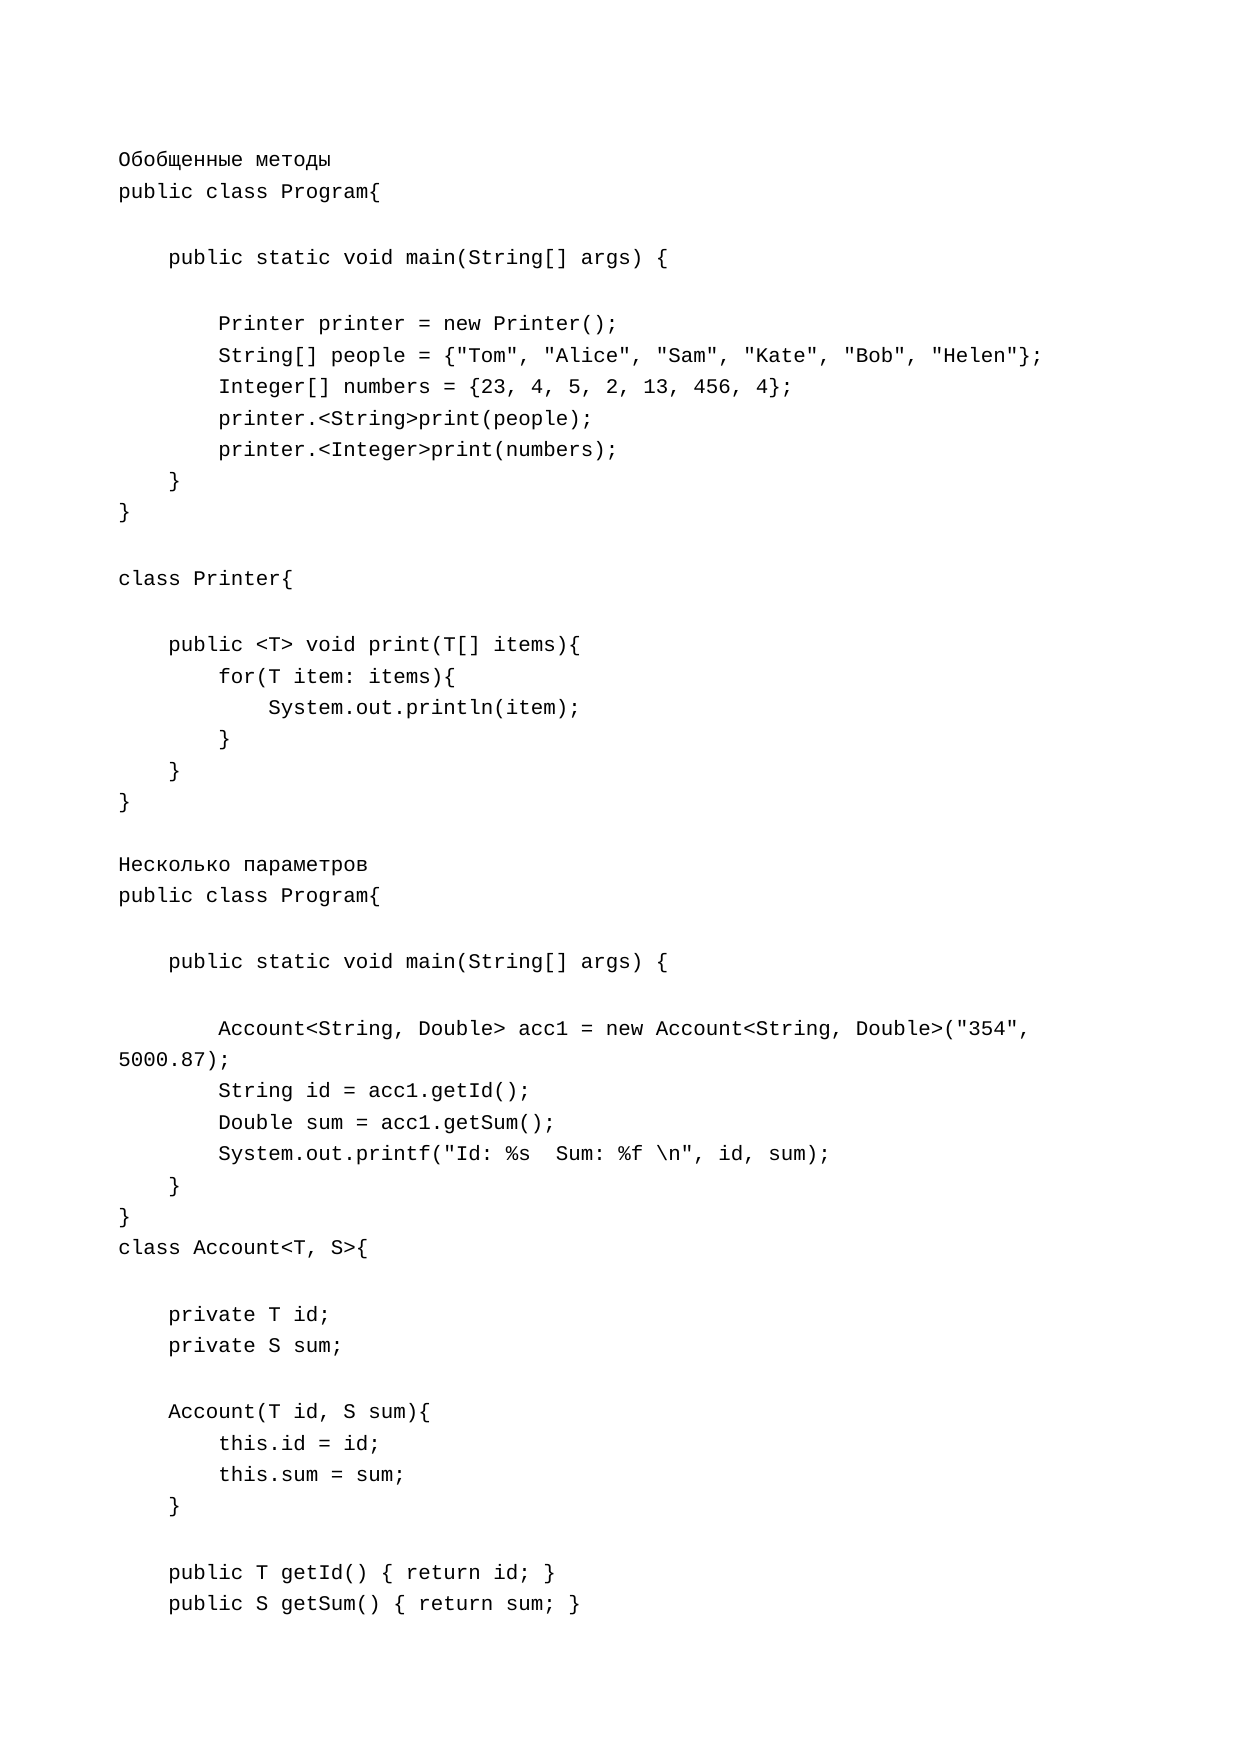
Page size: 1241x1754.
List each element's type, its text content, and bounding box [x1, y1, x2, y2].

text Обобщенные методы [118, 149, 1122, 173]
text } [118, 1495, 1122, 1519]
text this.id = id; [118, 1433, 1122, 1456]
text class Printer{ [118, 568, 1122, 592]
text public static void main(String[] args) { [118, 951, 1122, 975]
text class Account<T, S>{ [118, 1237, 1122, 1261]
text } [118, 728, 1122, 752]
text Double sum = acc1.getSum(); [118, 1112, 1122, 1136]
text } [118, 760, 1122, 783]
text Account<String, Double> acc1 = new Account<String, Double>("354", 5000.87); [118, 1018, 1122, 1073]
text public class Program{ [118, 885, 1122, 909]
text for(T item: items){ [118, 666, 1122, 689]
text System.out.printf("Id: %s Sum: %f \n", id, sum); [118, 1143, 1122, 1167]
text public static void main(String[] args) { [118, 247, 1122, 271]
text Account(T id, S sum){ [118, 1401, 1122, 1425]
text } [118, 1174, 1122, 1198]
text System.out.println(item); [118, 697, 1122, 721]
text Integer[] numbers = {23, 4, 5, 2, 13, 456, 4}; [118, 376, 1122, 400]
text Printer printer = new Printer(); [118, 313, 1122, 337]
text public S getSum() { return sum; } [118, 1593, 1122, 1617]
text } [118, 470, 1122, 494]
text public <T> void print(T[] items){ [118, 634, 1122, 658]
text private S sum; [118, 1335, 1122, 1359]
text private T id; [118, 1304, 1122, 1327]
text this.sum = sum; [118, 1464, 1122, 1488]
text printer.<String>print(people); [118, 407, 1122, 431]
text public class Program{ [118, 181, 1122, 204]
text } [118, 791, 1122, 815]
text String id = acc1.getId(); [118, 1081, 1122, 1104]
text } [118, 1206, 1122, 1229]
text String[] people = {"Tom", "Alice", "Sam", "Kate", "Bob", "Helen"}; [118, 345, 1122, 368]
text Несколько параметров [118, 854, 1122, 877]
text } [118, 502, 1122, 525]
text printer.<Integer>print(numbers); [118, 439, 1122, 462]
text public T getId() { return id; } [118, 1562, 1122, 1585]
